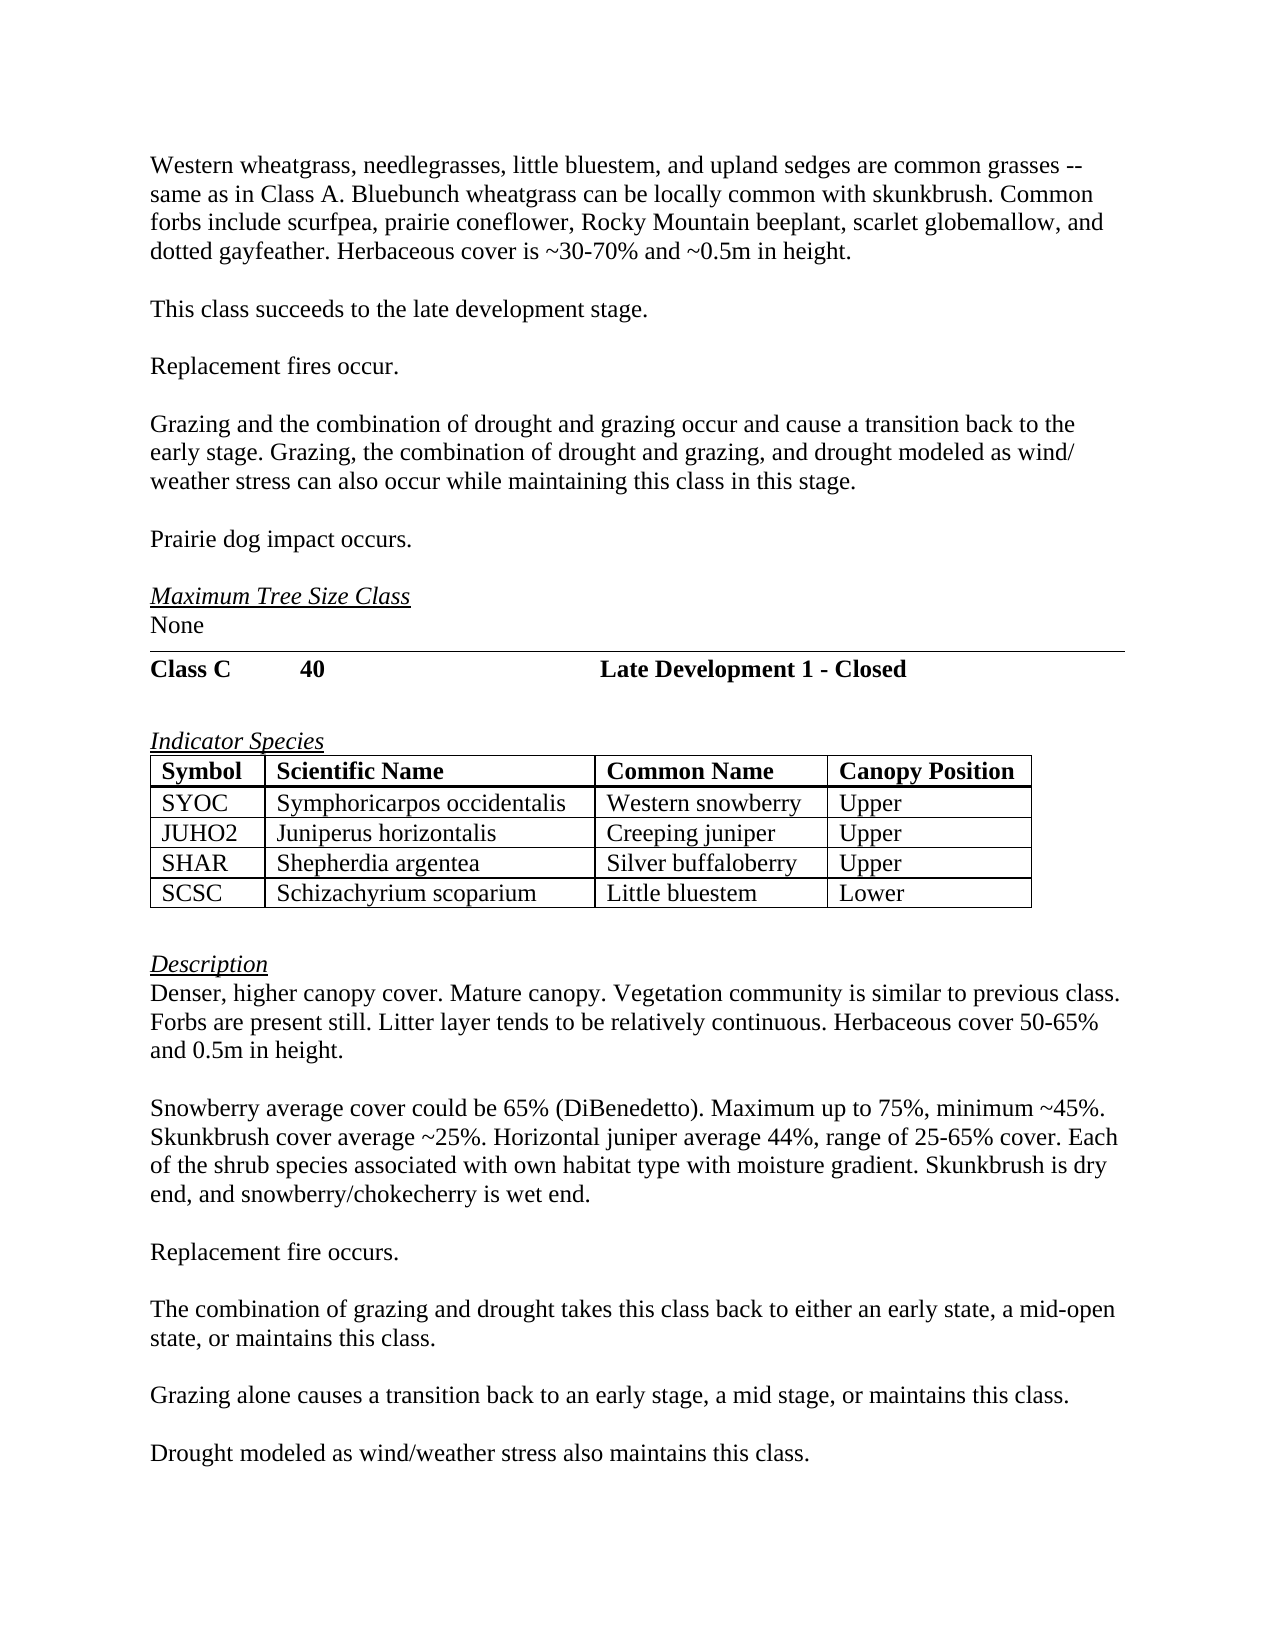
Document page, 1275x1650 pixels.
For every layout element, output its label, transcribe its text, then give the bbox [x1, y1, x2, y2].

table_cell Little bluestem [596, 879, 827, 907]
table_cell JUHO2 [151, 818, 264, 847]
table_header Scientific Name [266, 756, 594, 784]
text Grazing and the combination of drought and grazing occur and cause a transition back to the early stage. Grazing, the combination of drought and grazing, and drought modeled as wind/ weather stress can also occur while maintaining this class in this stage. [150, 409, 1125, 495]
text Indicator Species [150, 726, 1125, 755]
table_cell Upper [828, 818, 1031, 847]
table_cell Schizachyrium scoparium [266, 879, 594, 907]
table_header Canopy Position [828, 756, 1031, 784]
table_cell SHAR [151, 848, 264, 877]
text This class succeeds to the late development stage. [150, 294, 1125, 322]
text Replacement fire occurs. [150, 1237, 1125, 1265]
text Class C 40 Late Development 1 - Closed [150, 652, 1125, 683]
table_cell Upper [828, 848, 1031, 877]
table_cell Shepherdia argentea [266, 848, 594, 877]
text Drought modeled as wind/weather stress also maintains this class. [150, 1438, 1125, 1467]
table_cell Symphoricarpos occidentalis [266, 788, 594, 816]
text The combination of grazing and drought takes this class back to either an early state, a mid-open state, or maintains this class. [150, 1294, 1125, 1352]
table_header Common Name [596, 756, 827, 784]
table_cell Juniperus horizontalis [266, 818, 594, 847]
table_cell Lower [828, 879, 1031, 907]
text Denser, higher canopy cover. Mature canopy. Vegetation community is similar to previous class. Forbs are present still. Litter layer tends to be relatively continuous. Herbaceous cover 50-65% and 0.5m in height. [150, 978, 1125, 1064]
text Grazing alone causes a transition back to an early stage, a mid stage, or maintains this class. [150, 1380, 1125, 1409]
table_cell Creeping juniper [596, 818, 827, 847]
text Replacement fires occur. [150, 351, 1125, 380]
table_header Symbol [151, 756, 264, 784]
table_cell SYOC [151, 788, 264, 816]
table_cell Western snowberry [596, 788, 827, 816]
table_cell SCSC [151, 879, 264, 907]
text Prairie dog impact occurs. [150, 524, 1125, 552]
text Maximum Tree Size ClassNone [150, 581, 1125, 639]
text Snowberry average cover could be 65% (DiBenedetto). Maximum up to 75%, minimum ~45%. Skunkbrush cover average ~25%. Horizontal juniper average 44%, range of 25-65% cover. Each of the shrub species associated with own habitat type with moisture gradient. Skunkbrush is dry end, and snowberry/chokecherry is wet end. [150, 1093, 1125, 1208]
text Description [150, 949, 1125, 978]
table_cell Silver buffaloberry [596, 848, 827, 877]
text Western wheatgrass, needlegrasses, little bluestem, and upland sedges are common grasses -- same as in Class A. Bluebunch wheatgrass can be locally common with skunkbrush. Common forbs include scurfpea, prairie coneflower, Rocky Mountain beeplant, scarlet globemallow, and dotted gayfeather. Herbaceous cover is ~30-70% and ~0.5m in height. [150, 150, 1125, 265]
table_cell Upper [828, 788, 1031, 816]
